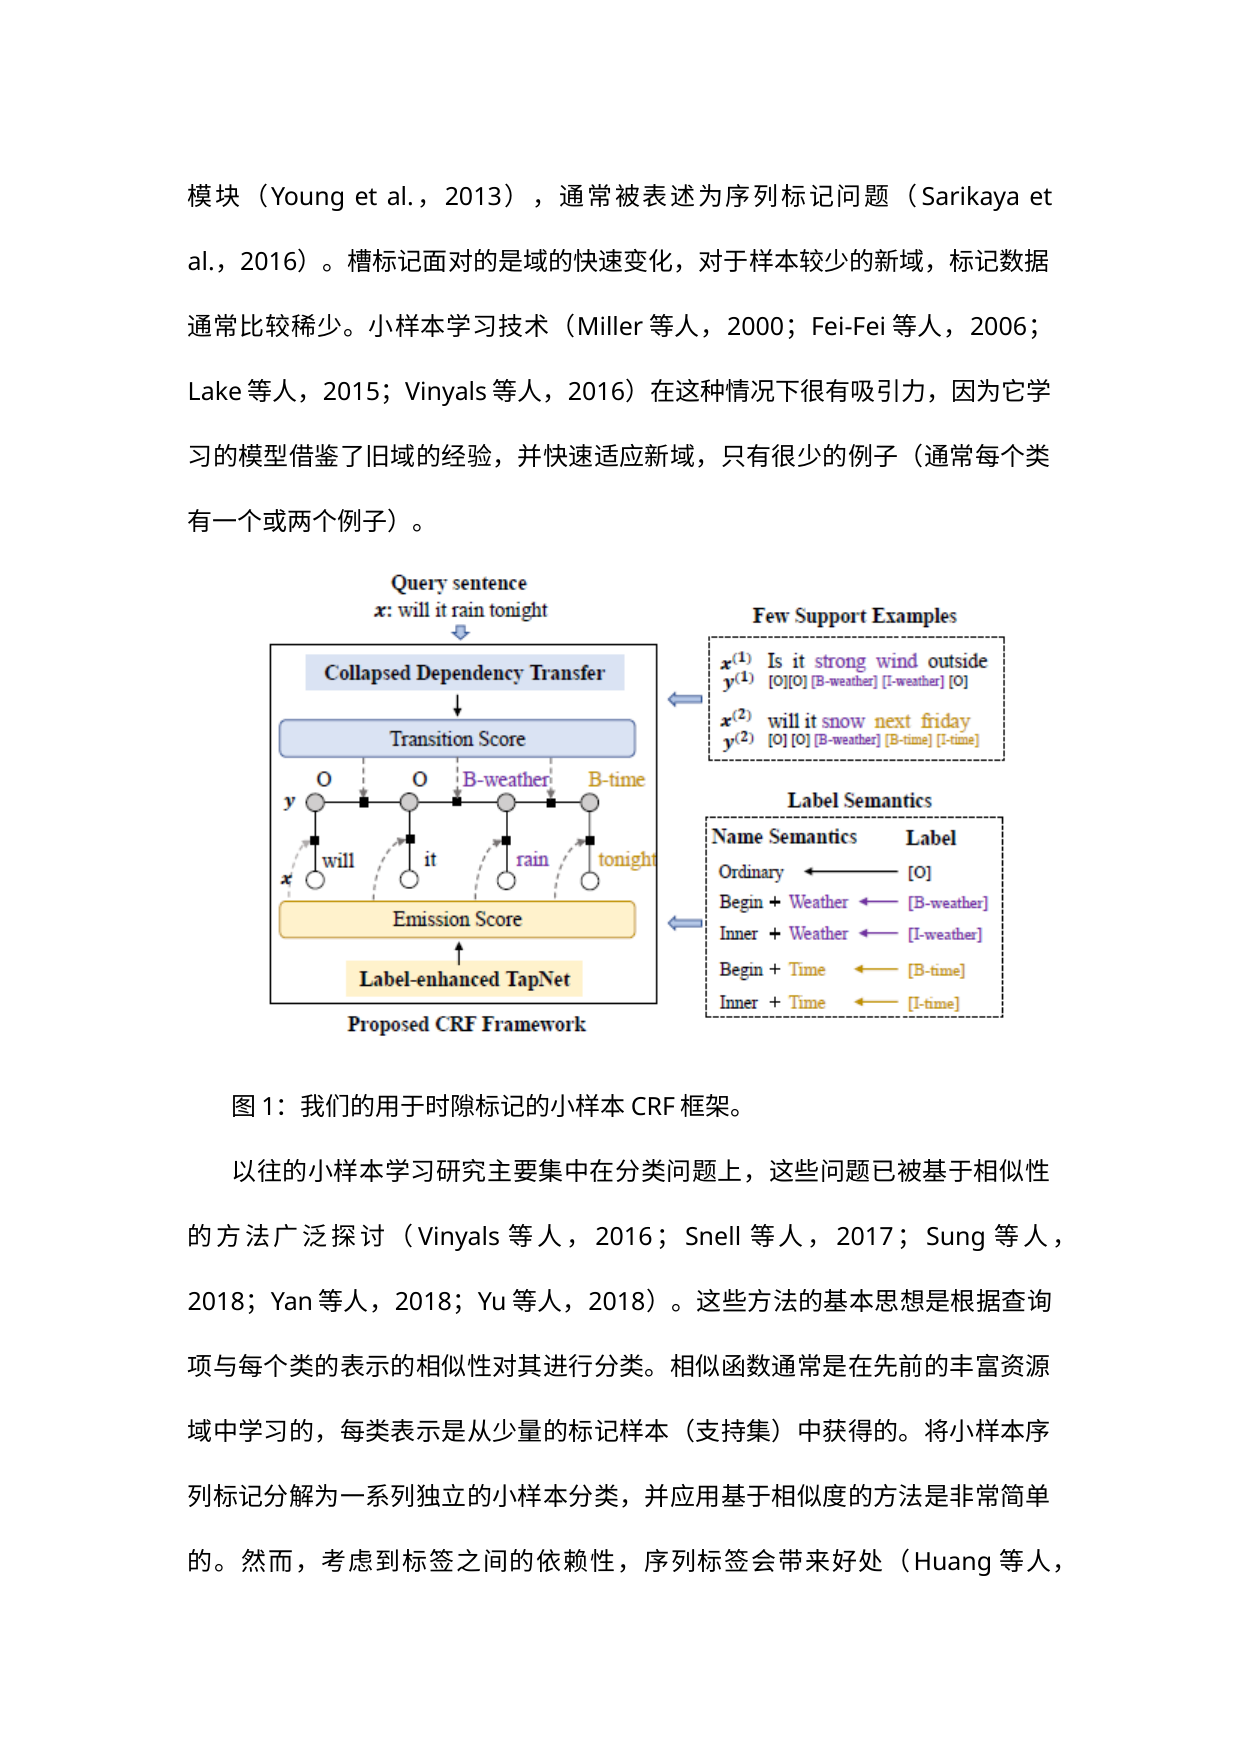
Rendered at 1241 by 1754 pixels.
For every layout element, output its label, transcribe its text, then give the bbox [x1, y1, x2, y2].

picture [231, 552, 1029, 1057]
text 图1：我们的用于时隙标记的小样本CRF框架。 [187, 1072, 1053, 1137]
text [187, 162, 1053, 552]
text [187, 1137, 1053, 1592]
